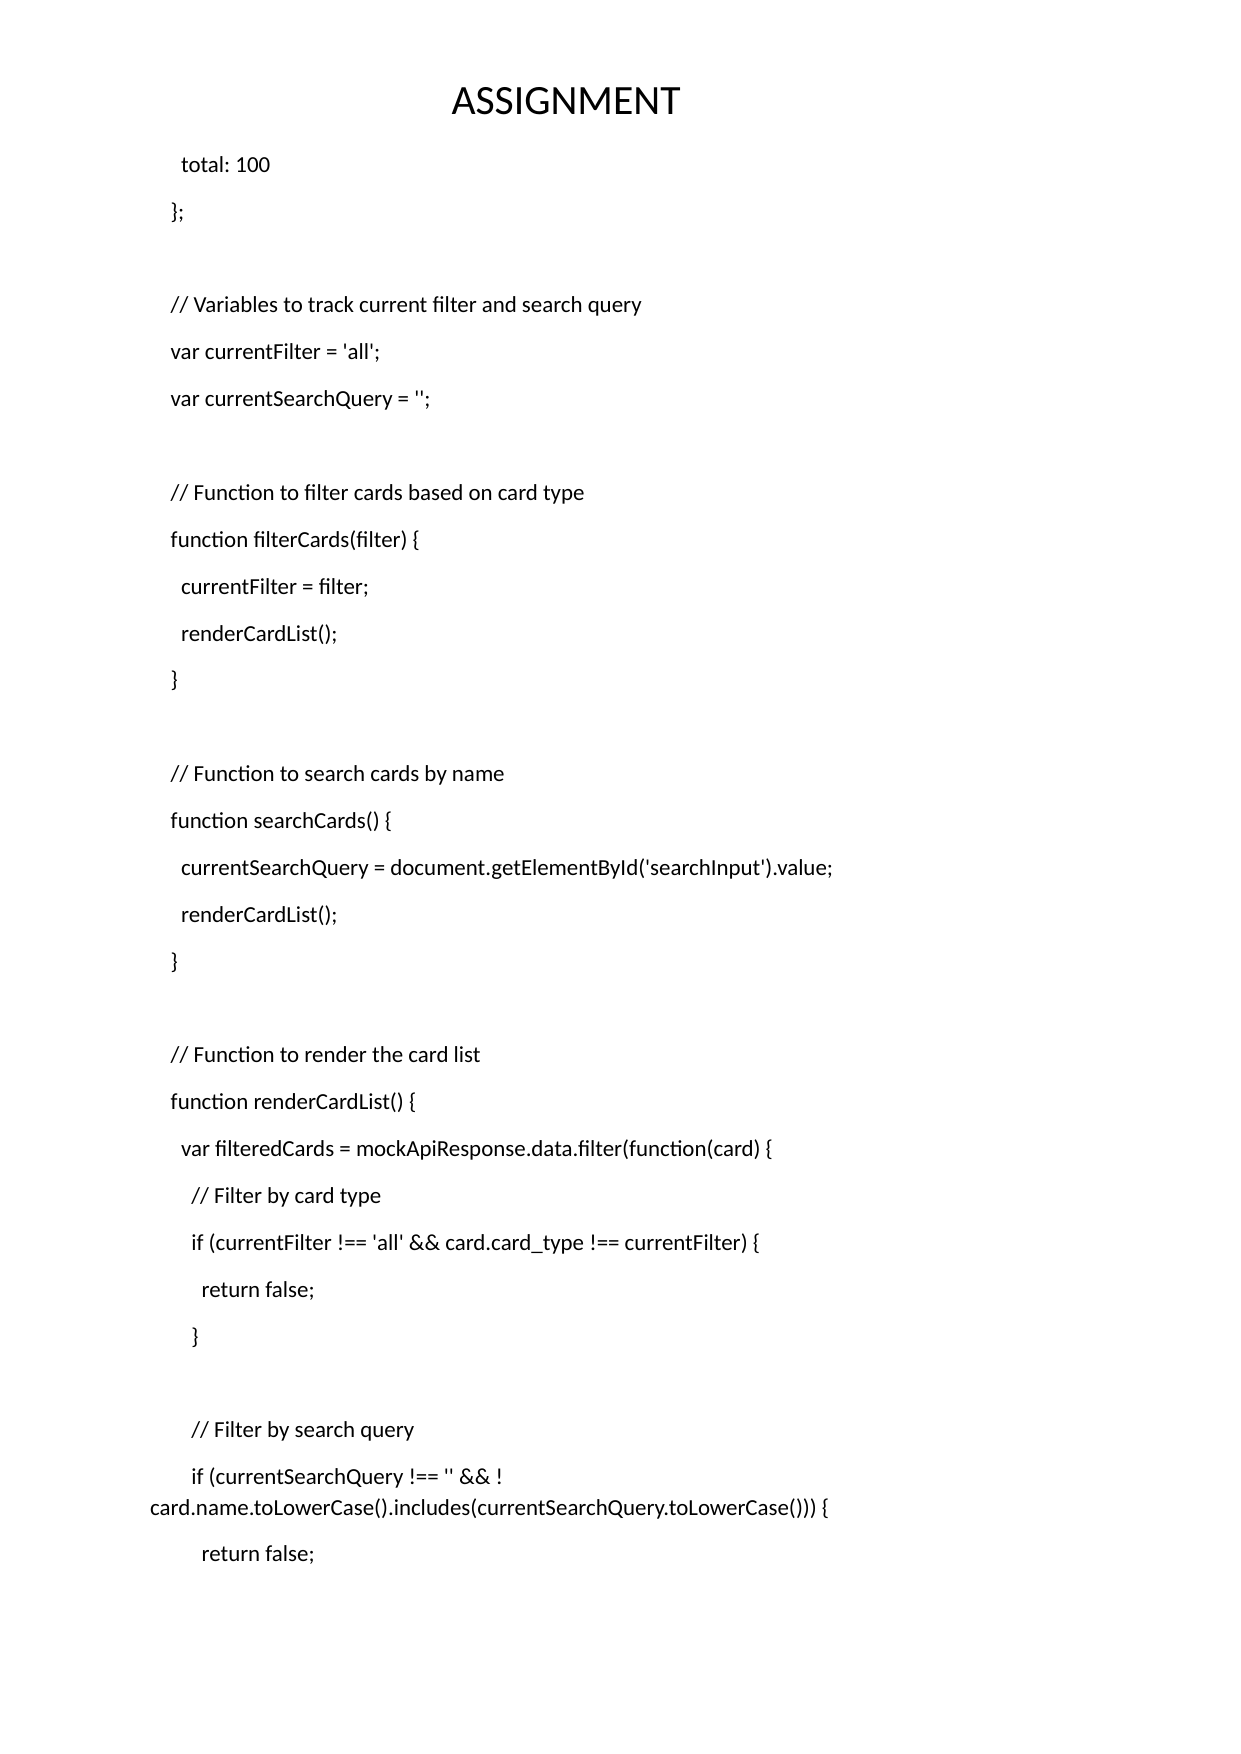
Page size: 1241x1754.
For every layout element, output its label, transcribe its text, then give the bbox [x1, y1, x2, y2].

text renderCardList(); [150, 619, 1090, 647]
text currentSearchQuery = document.getElementById('searchInput').value; [150, 853, 1090, 881]
text } [150, 947, 1090, 975]
text if (currentFilter !== 'all' && card.card_type !== currentFilter) { [150, 1228, 1090, 1256]
text renderCardList(); [150, 900, 1090, 928]
text var currentSearchQuery = ''; [150, 384, 1090, 412]
text // Variables to track current filter and search query [150, 291, 1090, 319]
text // Function to search cards by name [150, 759, 1090, 787]
text function filterCards(filter) { [150, 525, 1090, 553]
text currentFilter = filter; [150, 572, 1090, 600]
text // Filter by search query [150, 1416, 1090, 1444]
text } [150, 666, 1090, 694]
text total: 100 [150, 150, 1090, 178]
text if (currentSearchQuery !== '' && !card.name.toLowerCase().includes(currentSearchQuery.toLowerCase())) { [150, 1462, 1090, 1521]
text var currentFilter = 'all'; [150, 337, 1090, 366]
text // Function to render the card list [150, 1041, 1090, 1069]
text return false; [150, 1539, 1090, 1568]
text function renderCardList() { [150, 1087, 1090, 1116]
text // Filter by card type [150, 1181, 1090, 1209]
text var filteredCards = mockApiResponse.data.filter(function(card) { [150, 1134, 1090, 1162]
text function searchCards() { [150, 806, 1090, 834]
text }; [150, 197, 1090, 225]
text } [150, 1322, 1090, 1350]
text return false; [150, 1275, 1090, 1303]
text // Function to filter cards based on card type [150, 478, 1090, 506]
